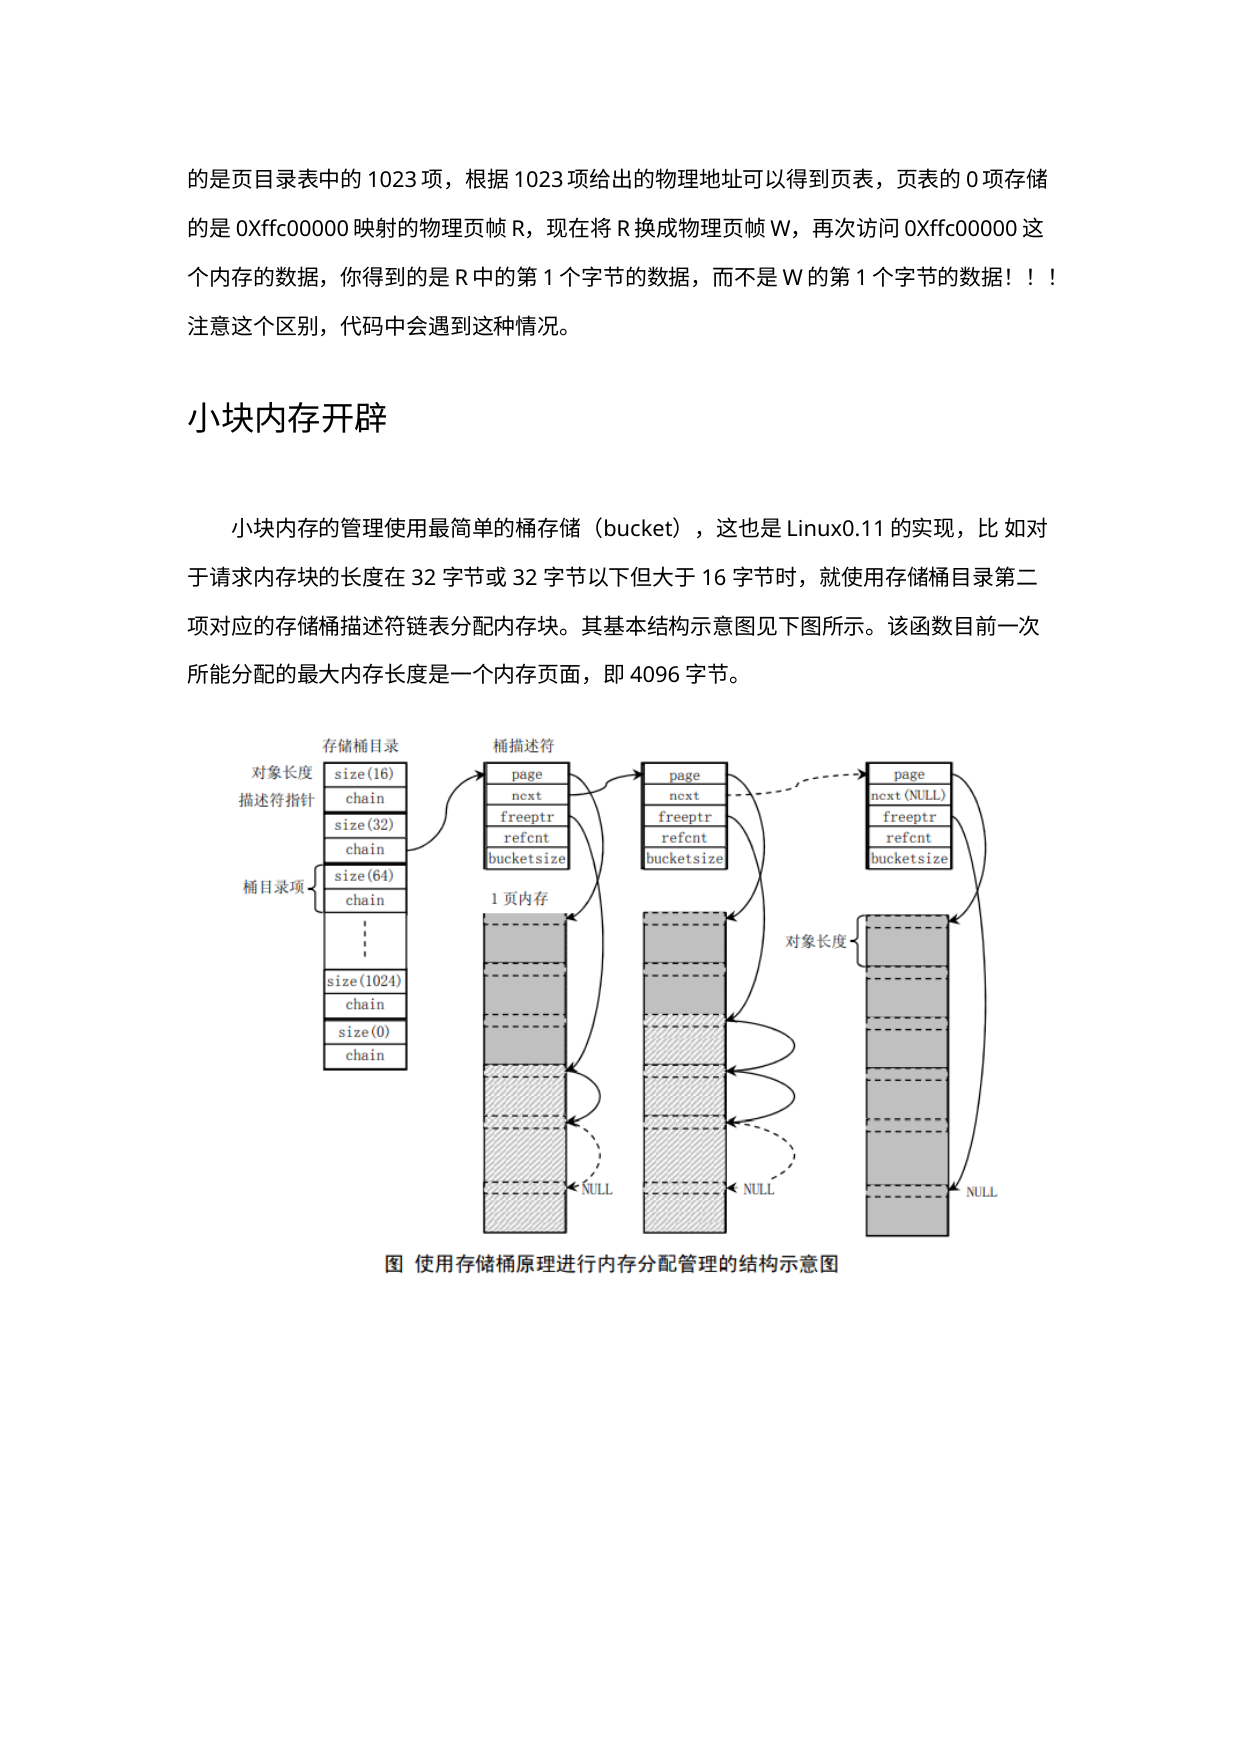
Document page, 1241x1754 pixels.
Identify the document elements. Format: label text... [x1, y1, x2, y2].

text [187, 162, 1053, 341]
text 小块内存的管理使用最简单的桶存储（bucket），这也是Linux0.11的实现，比 如对于请求内存块的长度在 32 字节或 32 字节以下但大于 16 字节时，就使用存储桶目录第二项对应的存储桶描述符链表分配内存块。其基本结构示意图见下图所示。该函数目前一次所能分配的最大内存长度是一个内存页面，即 4096 字节。 [187, 511, 1053, 689]
subtitle 小块内存开辟 [187, 384, 1053, 449]
picture [187, 705, 1053, 1294]
